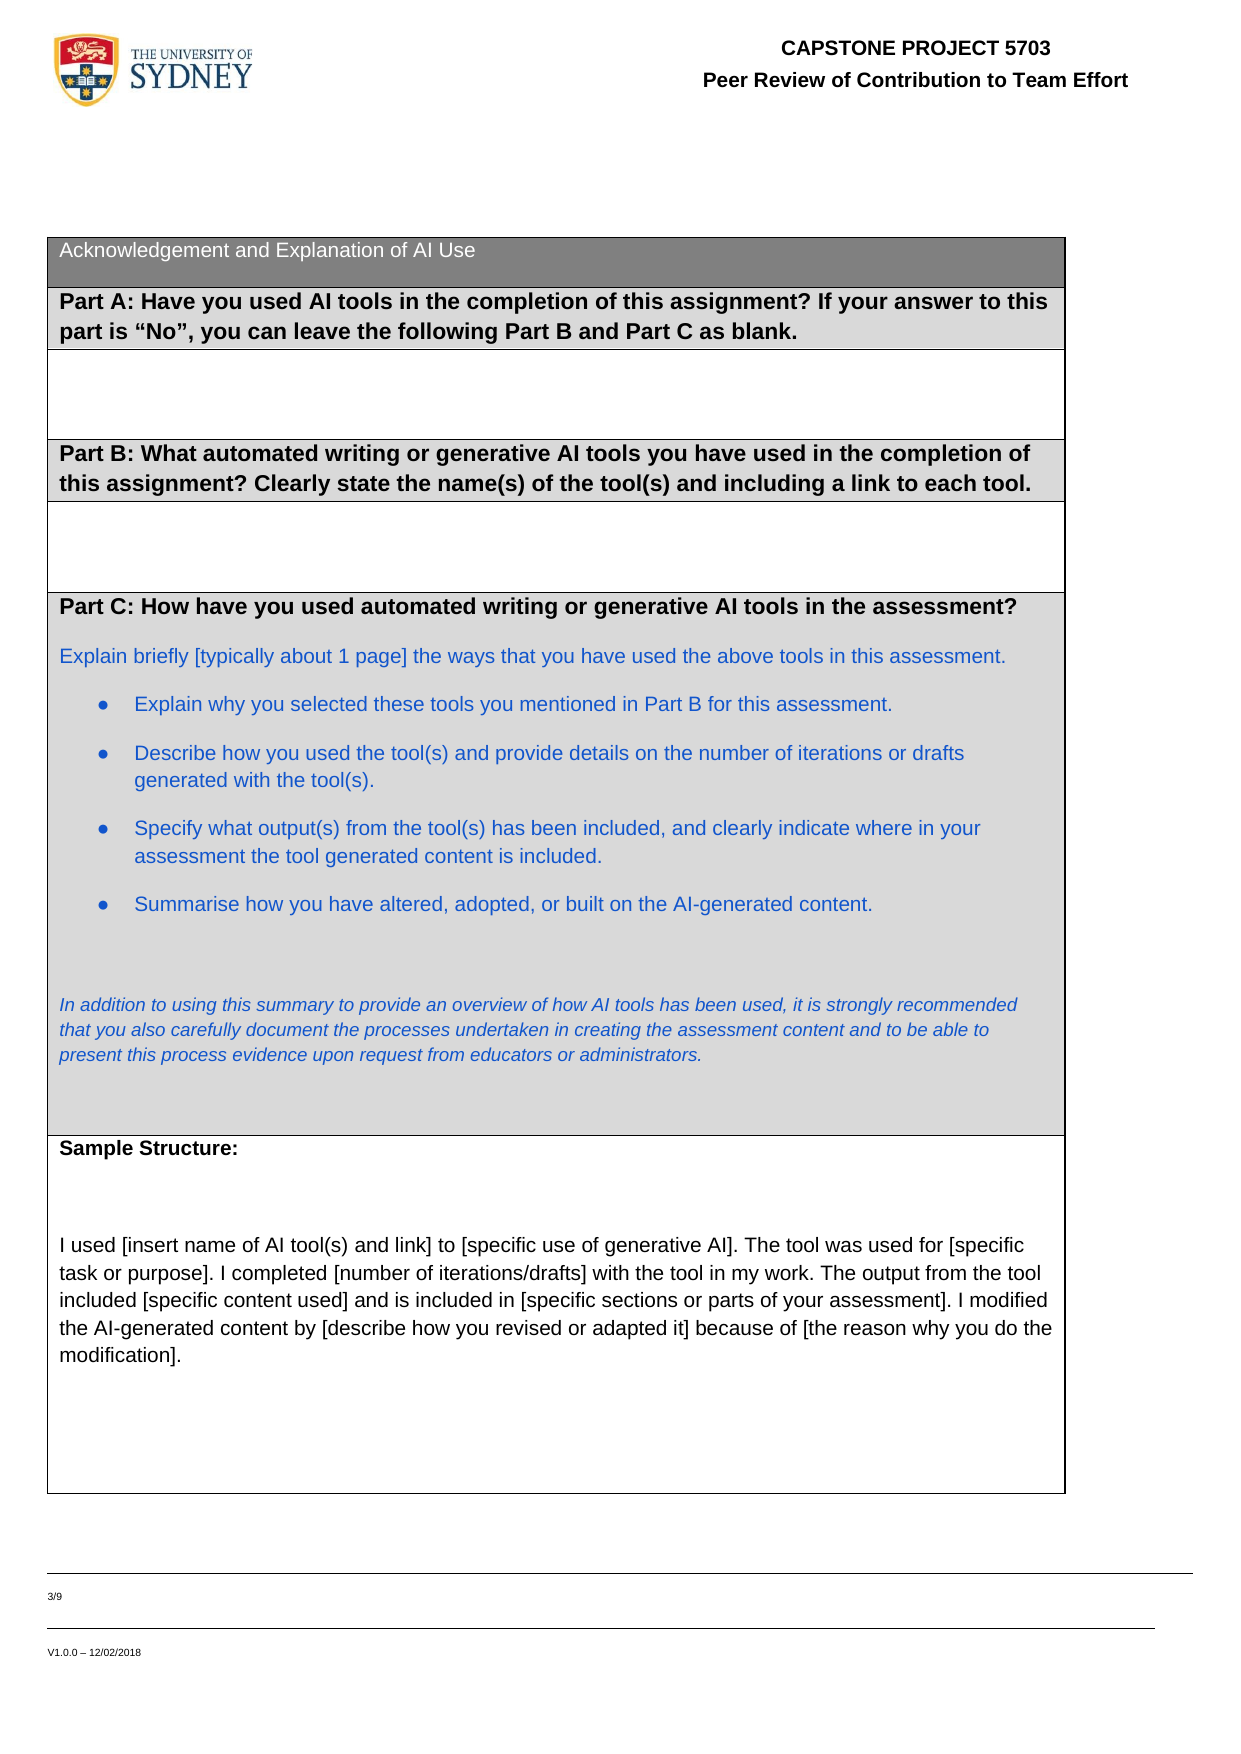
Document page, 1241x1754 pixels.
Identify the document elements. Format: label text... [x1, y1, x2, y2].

picture [53, 33, 253, 107]
table_header Acknowledgement and Explanation of AI Use [48, 238, 1064, 287]
table_cell Sample Structure: I used [insert name of AI tool(s) and link] to [specific use of generative AI]. The tool was used for [specific task or purpose]. I completed [number of iterations/drafts] with the tool in my work. The output from the tool included [specific content used] and is included in [specific sections or parts of your assessment]. I modified the AI-generated content by [describe how you revised or adapted it] because of [the reason why you do the modification]. [48, 1136, 1064, 1493]
table_cell [48, 350, 1064, 439]
table_cell [48, 502, 1064, 592]
table_cell Part A: Have you used AI tools in the completion of this assignment? If your answer to this part is “No”, you can leave the following Part B and Part C as blank. [48, 288, 1064, 348]
table_cell Part C: How have you used automated writing or generative AI tools in the assessment? Explain briefly [typically about 1 page] the ways that you have used the above tools in this assessment. Explain why you selected these tools you mentioned in Part B for this assessment. Describe how you used the tool(s) and provide details on the number of iterations or drafts generated with the tool(s). Specify what output(s) from the tool(s) has been included, and clearly indicate where in your assessment the tool generated content is included. Summarise how you have altered, adopted, or built on the AI-generated content. In addition to using this summary to provide an overview of how AI tools has been used, it is strongly recommended that you also carefully document the processes undertaken in creating the assessment content and to be able to present this process evidence upon request from educators or administrators. [48, 593, 1064, 1135]
table_cell Part B: What automated writing or generative AI tools you have used in the completion of this assignment? Clearly state the name(s) of the tool(s) and including a link to each tool. [48, 440, 1064, 501]
